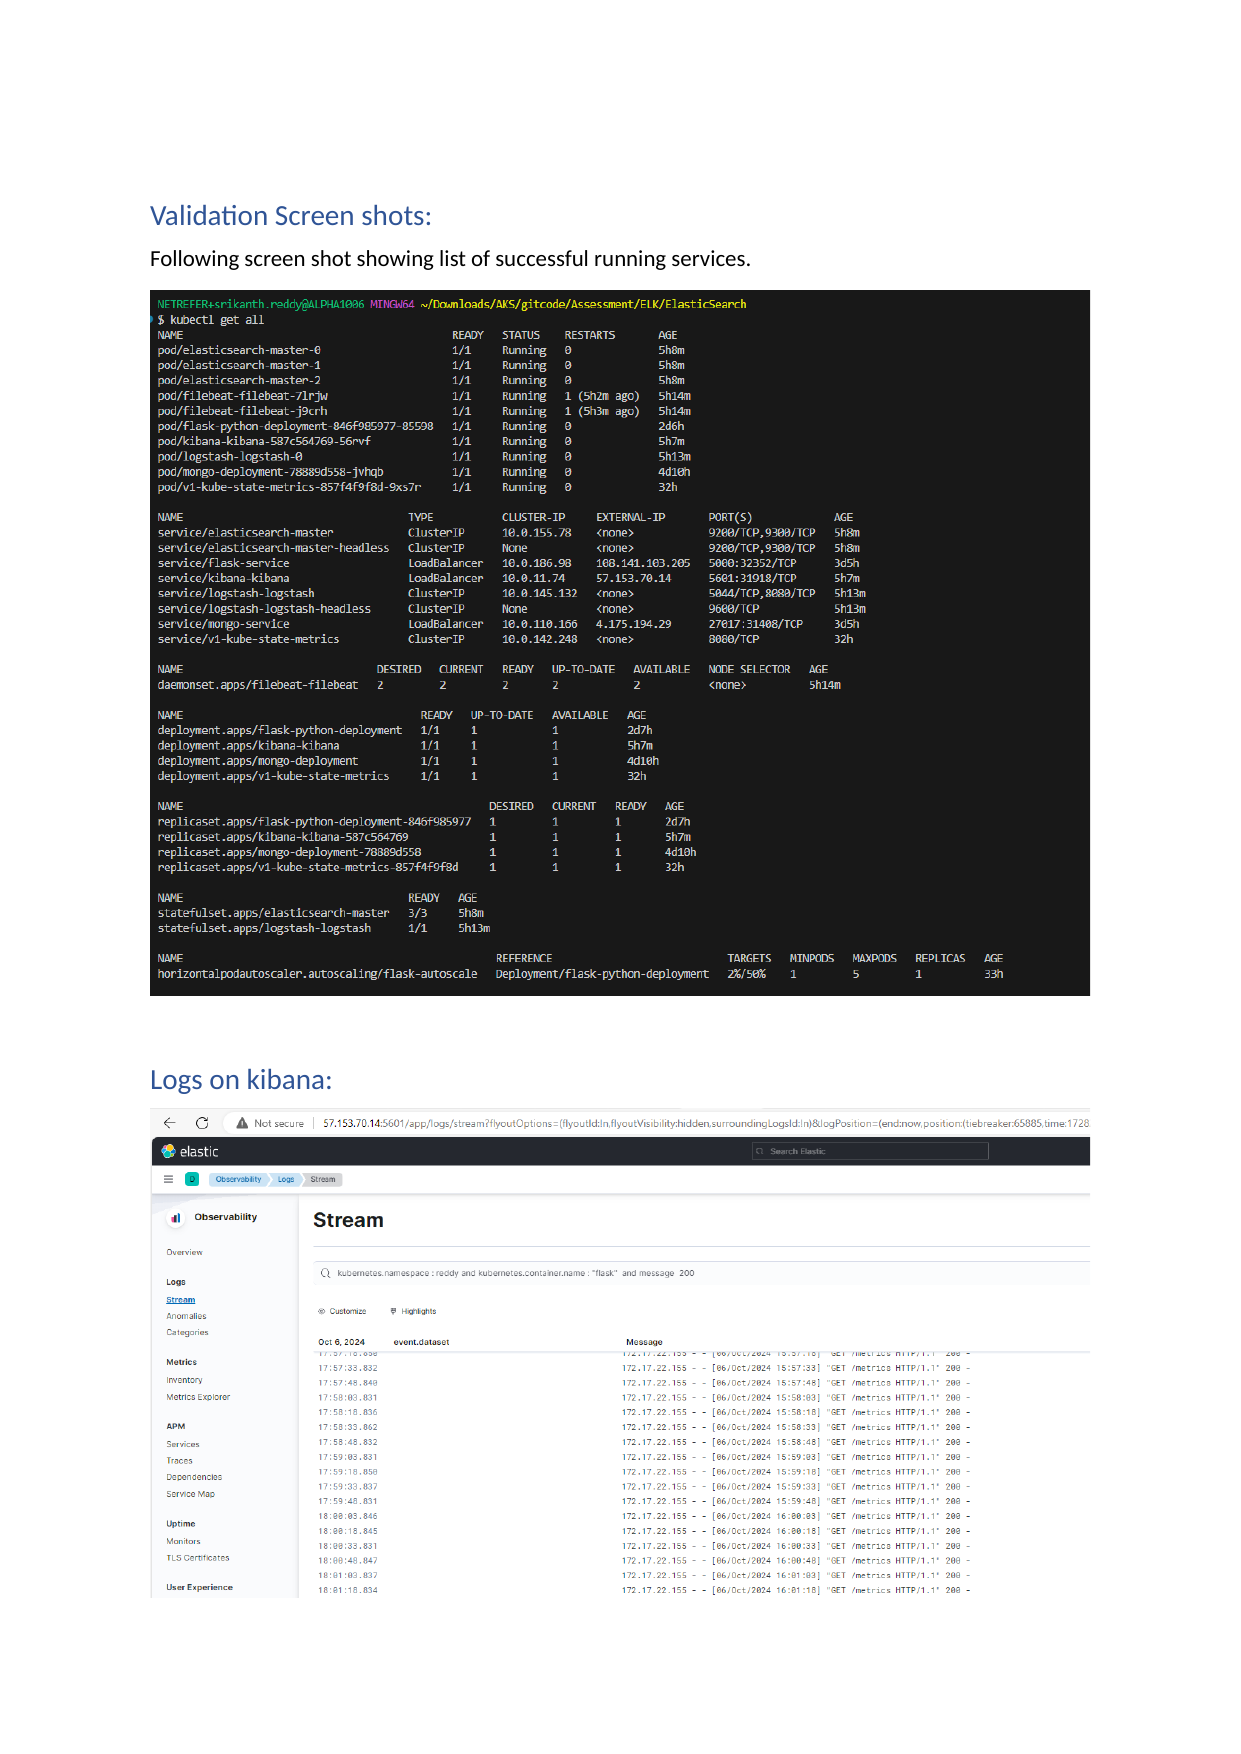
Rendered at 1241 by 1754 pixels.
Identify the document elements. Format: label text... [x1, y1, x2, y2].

subtitle Logs on kibana: [150, 1061, 1090, 1097]
subtitle Validation Screen shots: [150, 197, 1090, 232]
text Following screen shot showing list of successful running services. [150, 244, 1090, 272]
picture [150, 290, 1091, 996]
picture [150, 1108, 1091, 1598]
